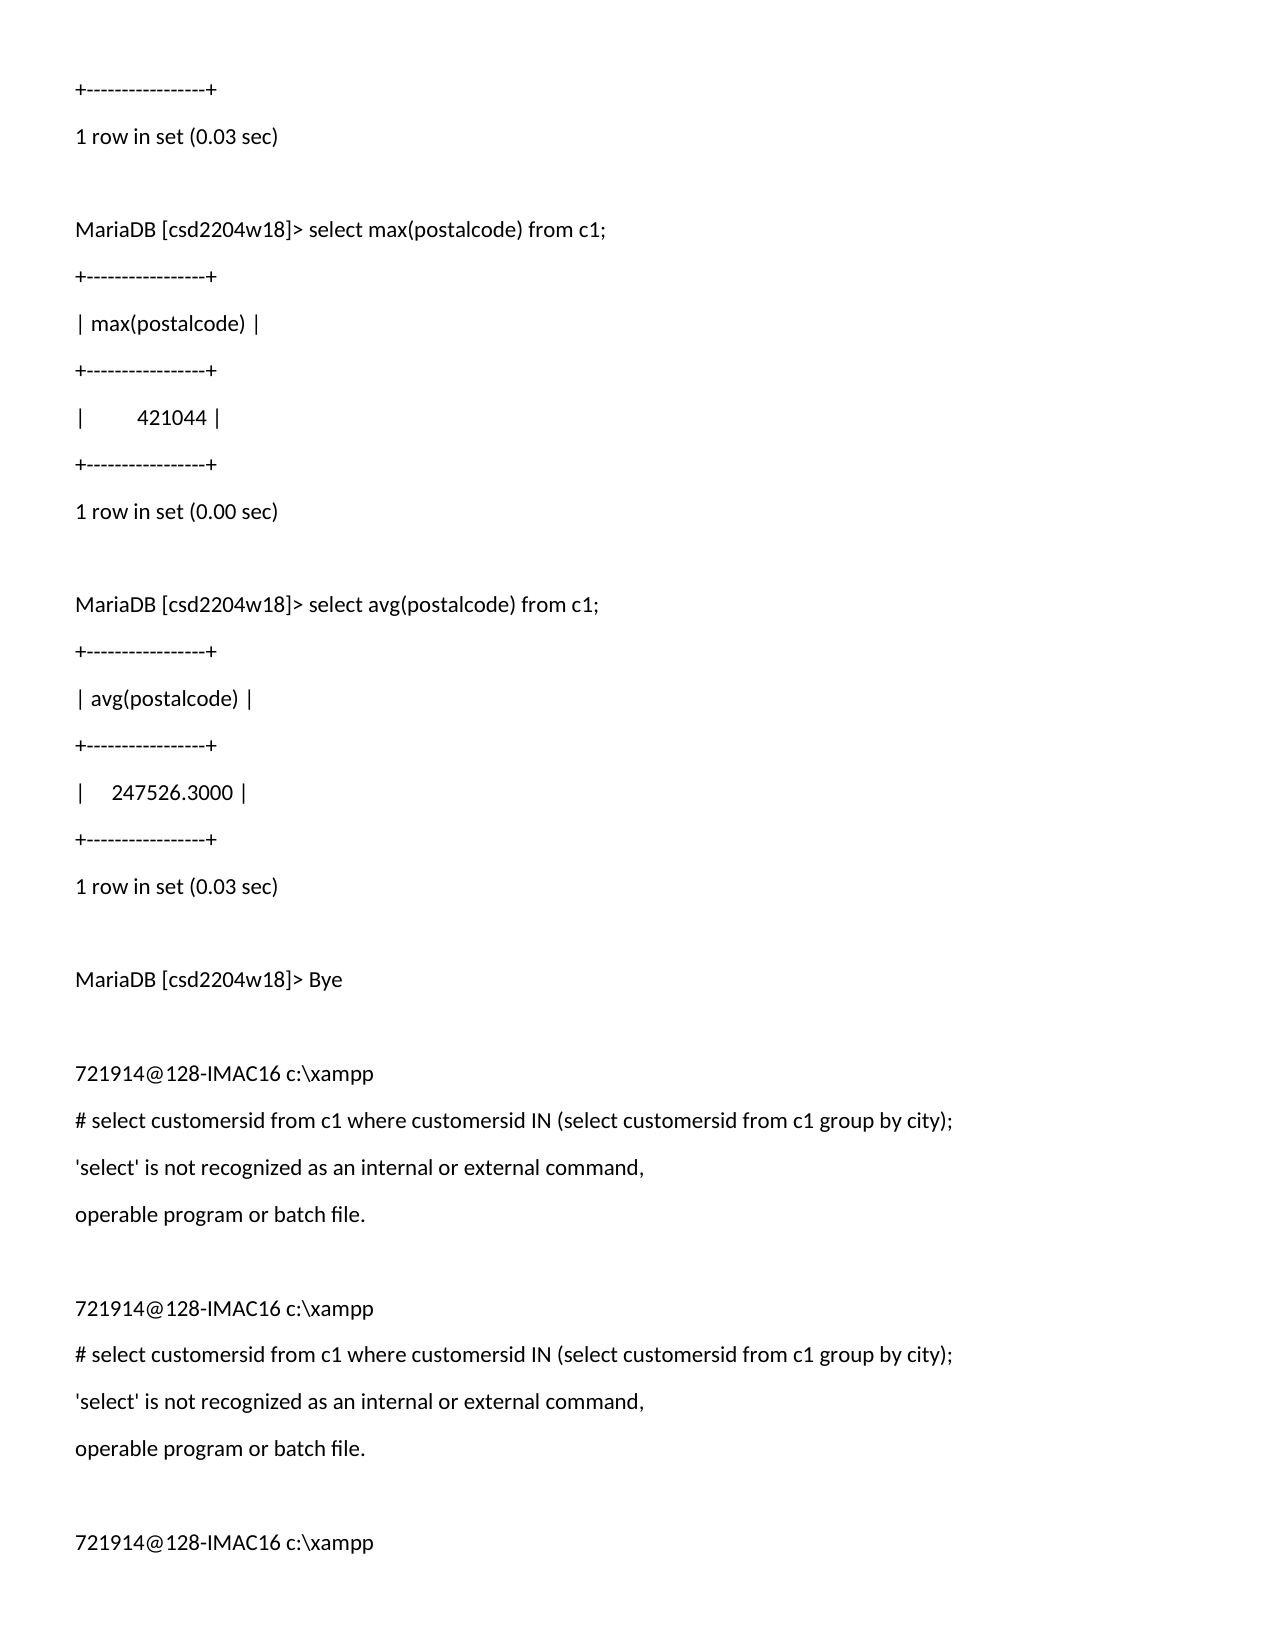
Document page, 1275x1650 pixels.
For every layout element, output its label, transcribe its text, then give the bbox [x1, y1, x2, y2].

text 1 row in set (0.03 sec) [75, 872, 1200, 900]
text +-----------------+ [75, 637, 1200, 666]
text 721914@128-IMAC16 c:\xampp [75, 1528, 1200, 1556]
text 1 row in set (0.00 sec) [75, 497, 1200, 525]
text +-----------------+ [75, 450, 1200, 478]
text operable program or batch file. [75, 1434, 1200, 1462]
text 1 row in set (0.03 sec) [75, 122, 1200, 150]
text 721914@128-IMAC16 c:\xampp [75, 1059, 1200, 1087]
text +-----------------+ [75, 75, 1200, 103]
text MariaDB [csd2204w18]> select max(postalcode) from c1; [75, 216, 1200, 244]
text 'select' is not recognized as an internal or external command, [75, 1153, 1200, 1181]
text operable program or batch file. [75, 1200, 1200, 1228]
text +-----------------+ [75, 731, 1200, 759]
text | 421044 | [75, 403, 1200, 431]
text | avg(postalcode) | [75, 684, 1200, 712]
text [75, 1387, 1200, 1416]
text +-----------------+ [75, 262, 1200, 291]
text # select customersid from c1 where customersid IN (select customersid from c1 group by city); [75, 1341, 1200, 1369]
text | 247526.3000 | [75, 778, 1200, 806]
text | max(postalcode) | [75, 309, 1200, 337]
text # select customersid from c1 where customersid IN (select customersid from c1 group by city); [75, 1106, 1200, 1134]
text +-----------------+ [75, 825, 1200, 853]
text 721914@128-IMAC16 c:\xampp [75, 1294, 1200, 1322]
text +-----------------+ [75, 356, 1200, 384]
text MariaDB [csd2204w18]> Bye [75, 966, 1200, 994]
text MariaDB [csd2204w18]> select avg(postalcode) from c1; [75, 591, 1200, 619]
